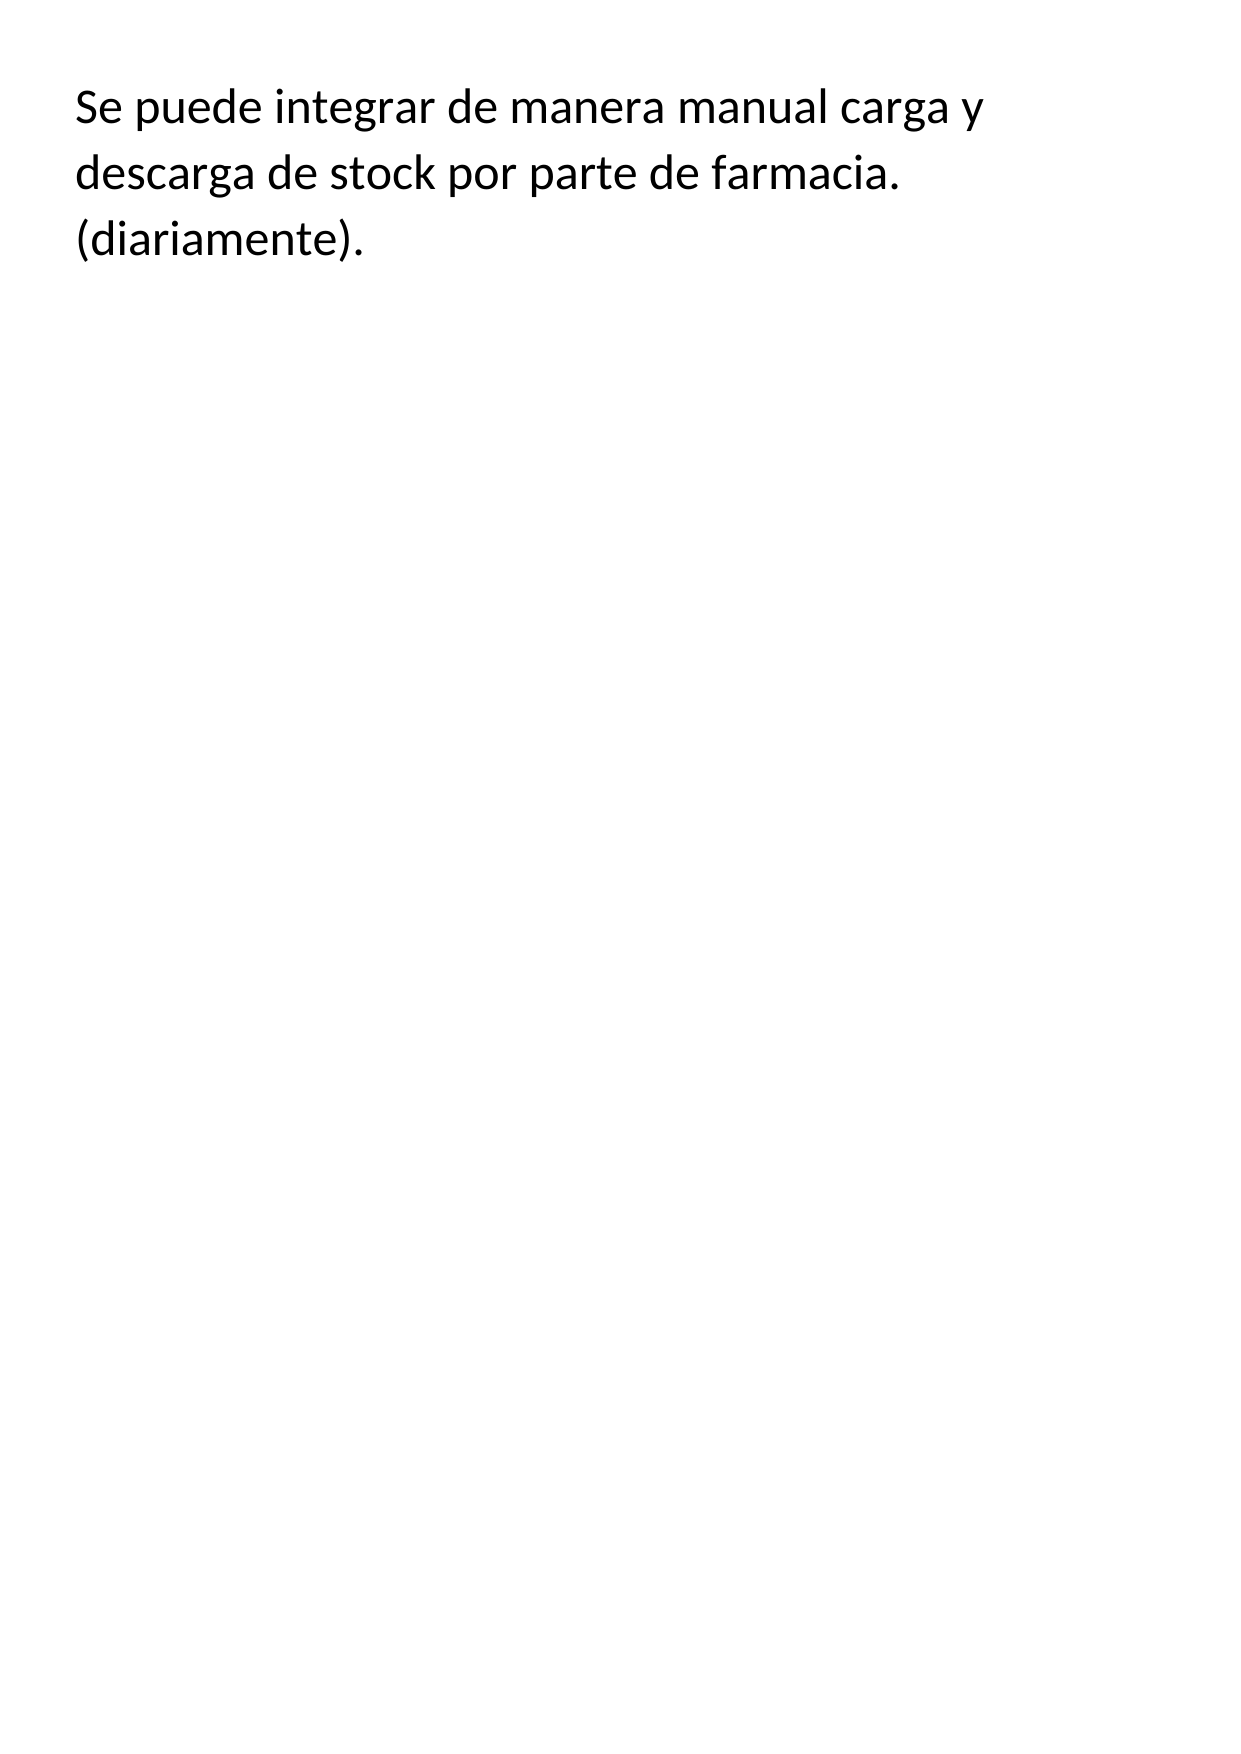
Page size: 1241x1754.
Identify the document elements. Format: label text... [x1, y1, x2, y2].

text Se puede integrar de manera manual carga y descarga de stock por parte de farmacia. (diariamente). [75, 75, 1165, 268]
